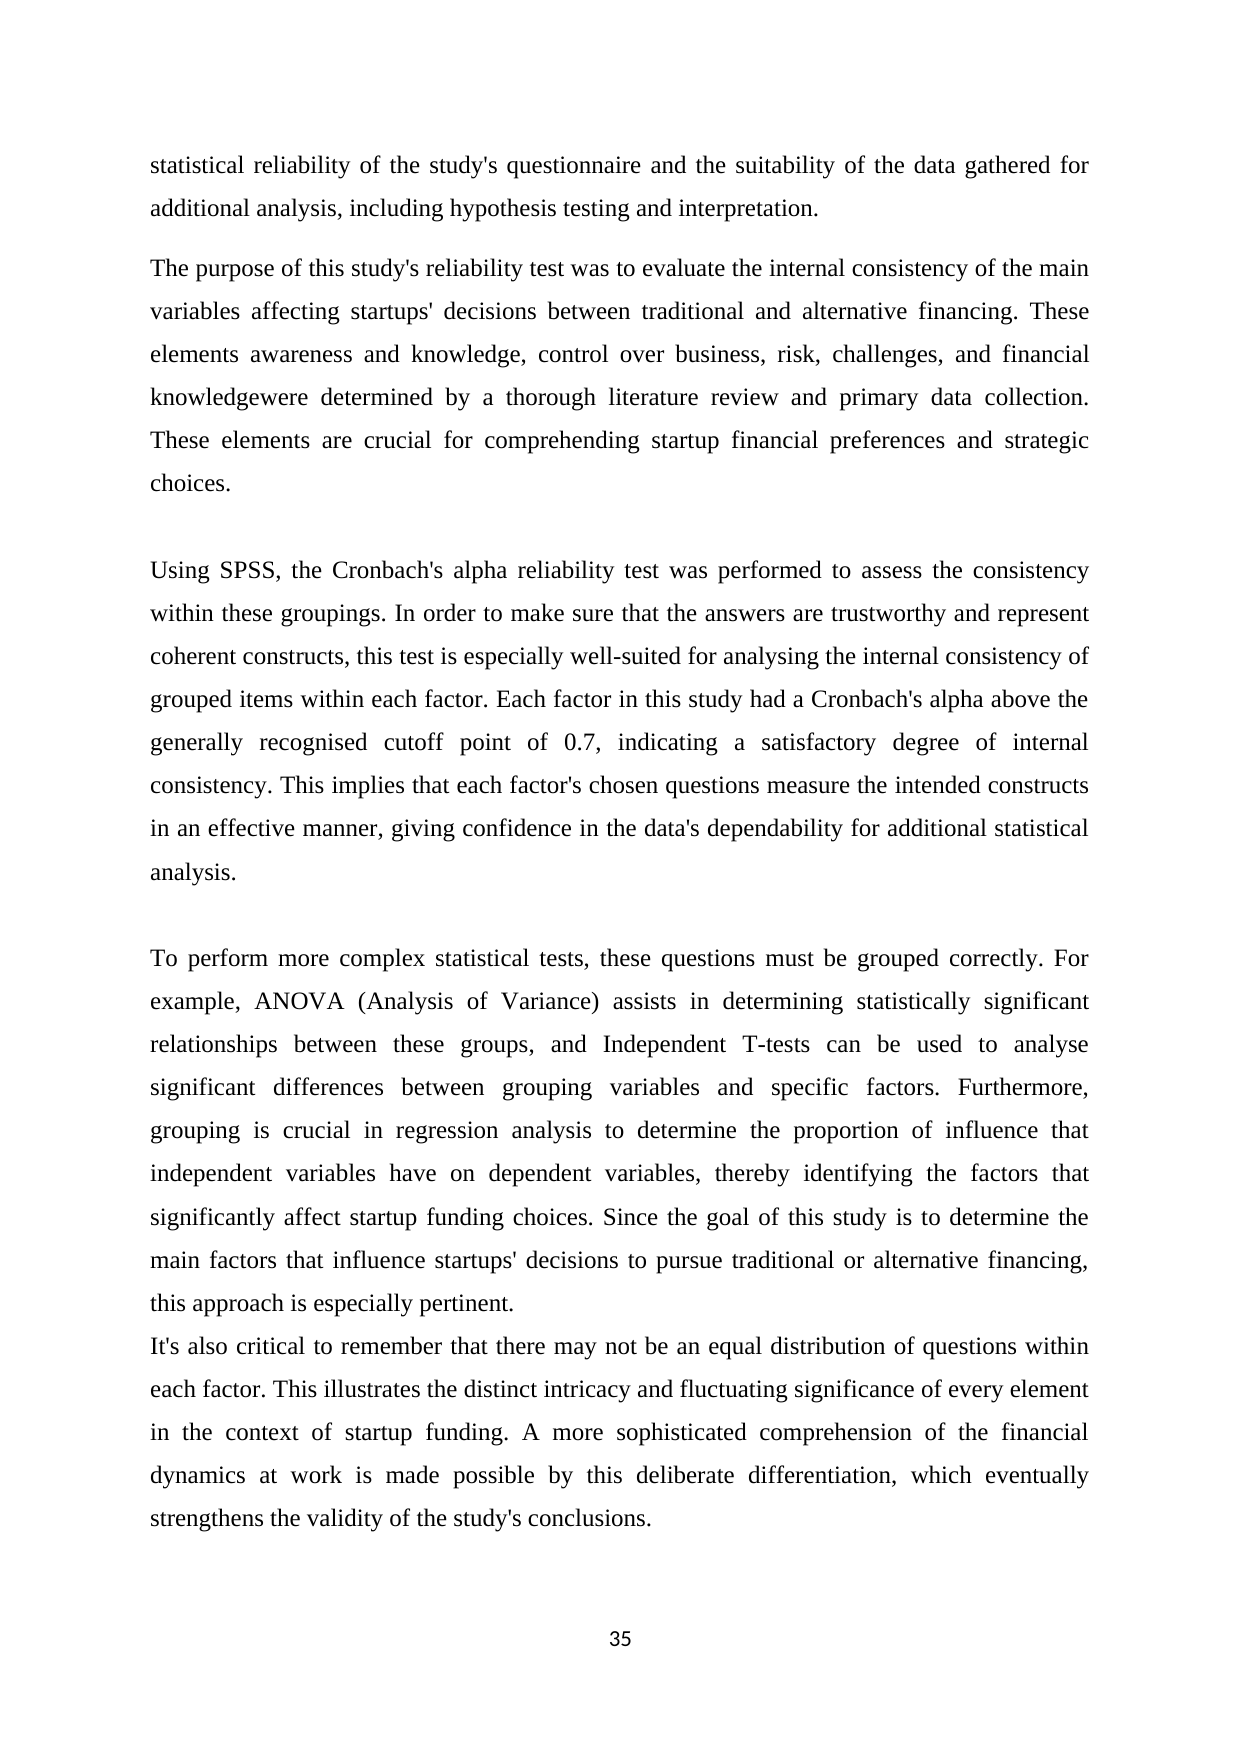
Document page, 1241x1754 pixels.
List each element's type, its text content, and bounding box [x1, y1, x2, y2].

text The purpose of this study's reliability test was to evaluate the internal consistency of the main variables affecting startups' decisions between traditional and alternative financing. These elements awareness and knowledge, control over business, risk, challenges, and financial knowledgewere determined by a thorough literature review and primary data collection. These elements are crucial for comprehending startup financial preferences and strategic choices. [150, 253, 1090, 497]
text It's also critical to remember that there may not be an equal distribution of questions within each factor. This illustrates the distinct intricacy and fluctuating significance of every element in the context of startup funding. A more sophisticated comprehension of the financial dynamics at work is made possible by this deliberate differentiation, which eventually strengthens the validity of the study's conclusions. [150, 1331, 1090, 1532]
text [150, 150, 1090, 222]
text Using SPSS, the Cronbach's alpha reliability test was performed to assess the consistency within these groupings. In order to make sure that the answers are trustworthy and represent coherent constructs, this test is especially well-suited for analysing the internal consistency of grouped items within each factor. Each factor in this study had a Cronbach's alpha above the generally recognised cutoff point of 0.7, indicating a satisfactory degree of internal consistency. This implies that each factor's chosen questions measure the intended constructs in an effective manner, giving confidence in the data's dependability for additional statistical analysis. [150, 555, 1090, 885]
text To perform more complex statistical tests, these questions must be grouped correctly. For example, ANOVA (Analysis of Variance) assists in determining statistically significant relationships between these groups, and Independent T-tests can be used to analyse significant differences between grouping variables and specific factors. Furthermore, grouping is crucial in regression analysis to determine the proportion of influence that independent variables have on dependent variables, thereby identifying the factors that significantly affect startup funding choices. Since the goal of this study is to determine the main factors that influence startups' decisions to pursue traditional or alternative financing, this approach is especially pertinent. [150, 943, 1090, 1317]
